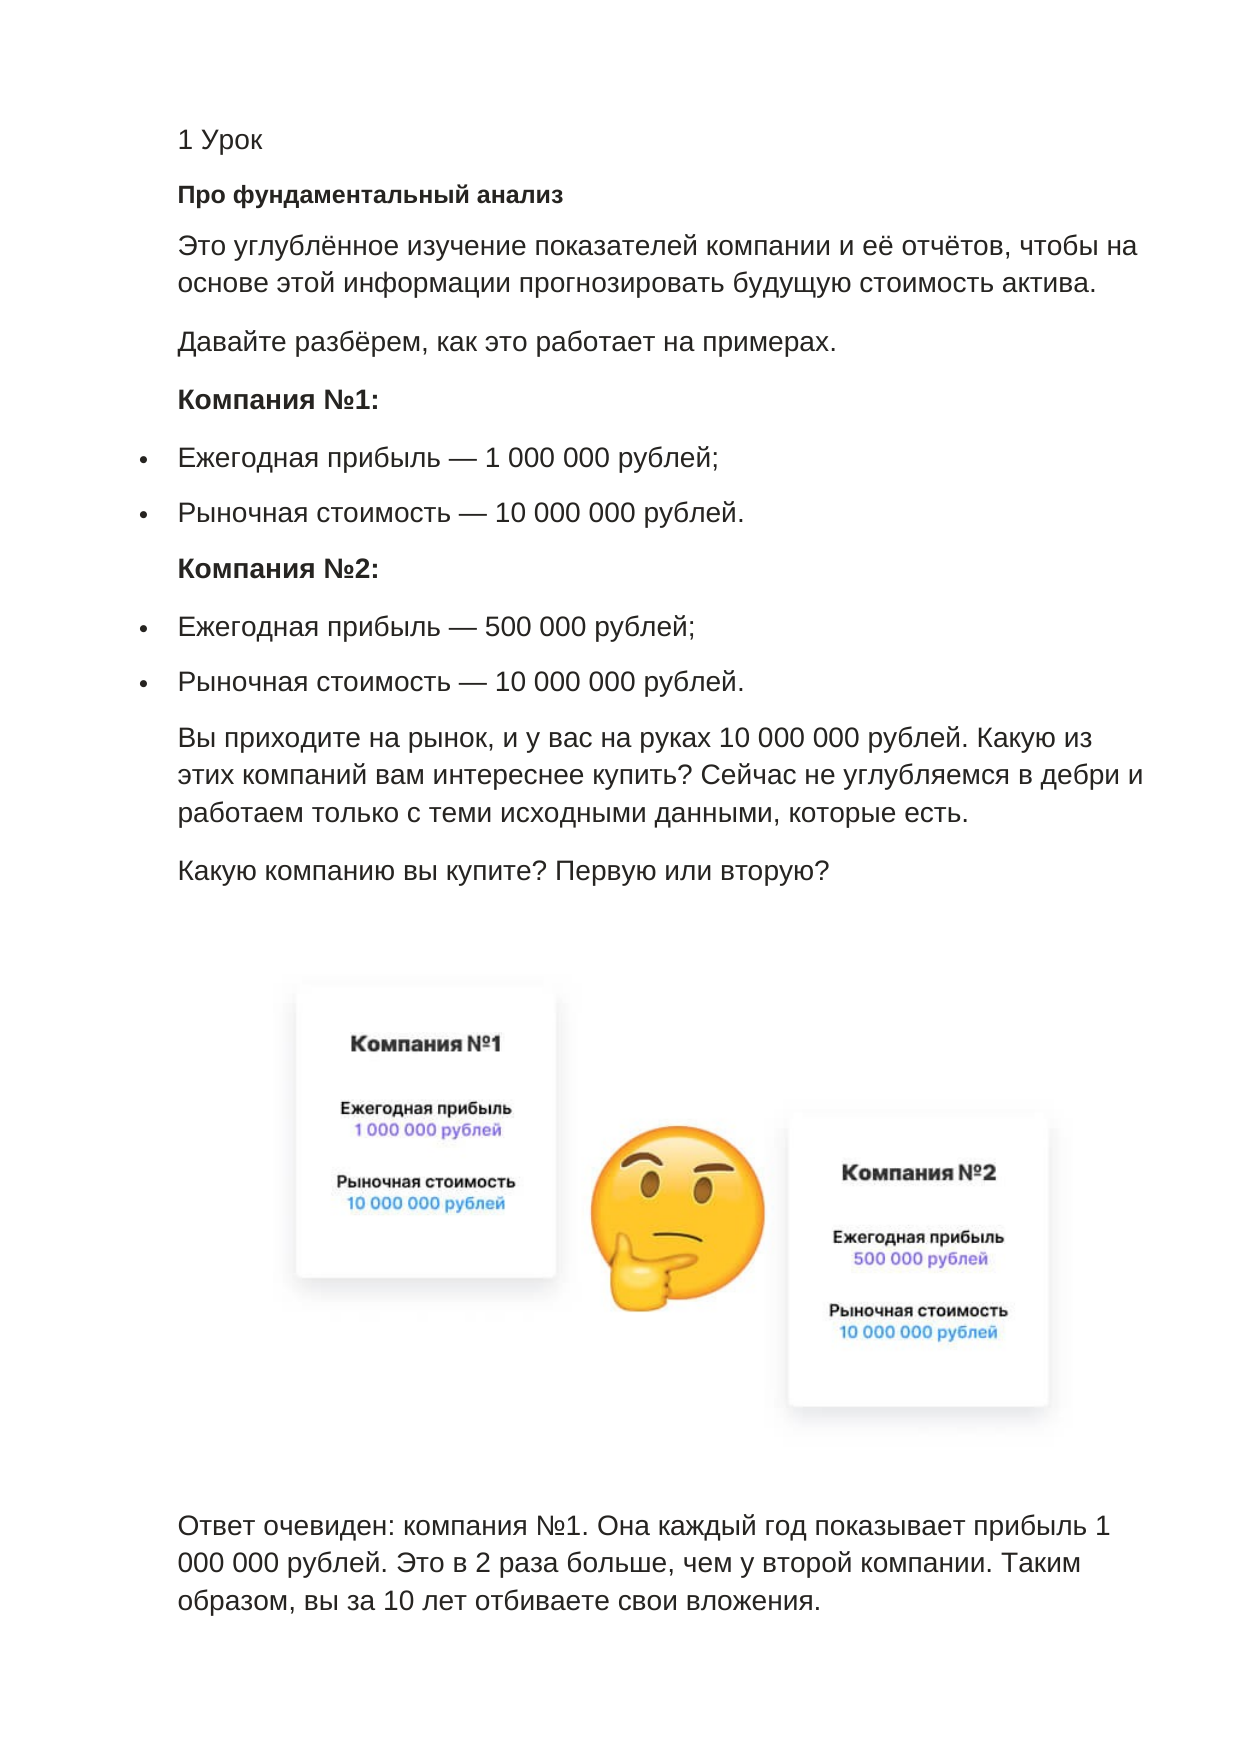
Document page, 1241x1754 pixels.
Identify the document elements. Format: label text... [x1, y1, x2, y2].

text 1 Урок [177, 118, 1152, 156]
subtitle Про фундаментальный анализ [177, 179, 1152, 208]
list Ежегодная прибыль — 500 000 рублей; [140, 605, 1152, 642]
text ​Компания №1: [177, 378, 1152, 415]
list Рыночная стоимость — 10 000 000 рублей. [140, 491, 1152, 529]
text Давайте разбёрем, как это работает на примерах. [177, 319, 1152, 357]
list Рыночная стоимость — 10 000 000 рублей. [140, 660, 1152, 698]
list Ежегодная прибыль — 1 000 000 рублей; [140, 436, 1152, 473]
text ​Компания №2: [177, 547, 1152, 584]
text Это углублённое изучение показателей компании и её отчётов, чтобы на основе этой информации прогнозировать будущую стоимость актива. [177, 223, 1152, 298]
text Вы приходите на рынок, и у вас на руках 10 000 000 рублей. Какую из этих компаний вам интереснее купить? Сейчас не углубляемся в дебри и работаем только с теми исходными данными, которые есть. [177, 716, 1152, 828]
picture [177, 907, 1168, 1485]
text Какую компанию вы купите? Первую или вторую? [177, 849, 1152, 886]
text Ответ очевиден: компания №1. Она каждый год показывает прибыль 1 000 000 рублей. Это в 2 раза больше, чем у второй компании. Таким образом, вы за 10 лет отбиваете свои вложения. [177, 1503, 1152, 1616]
